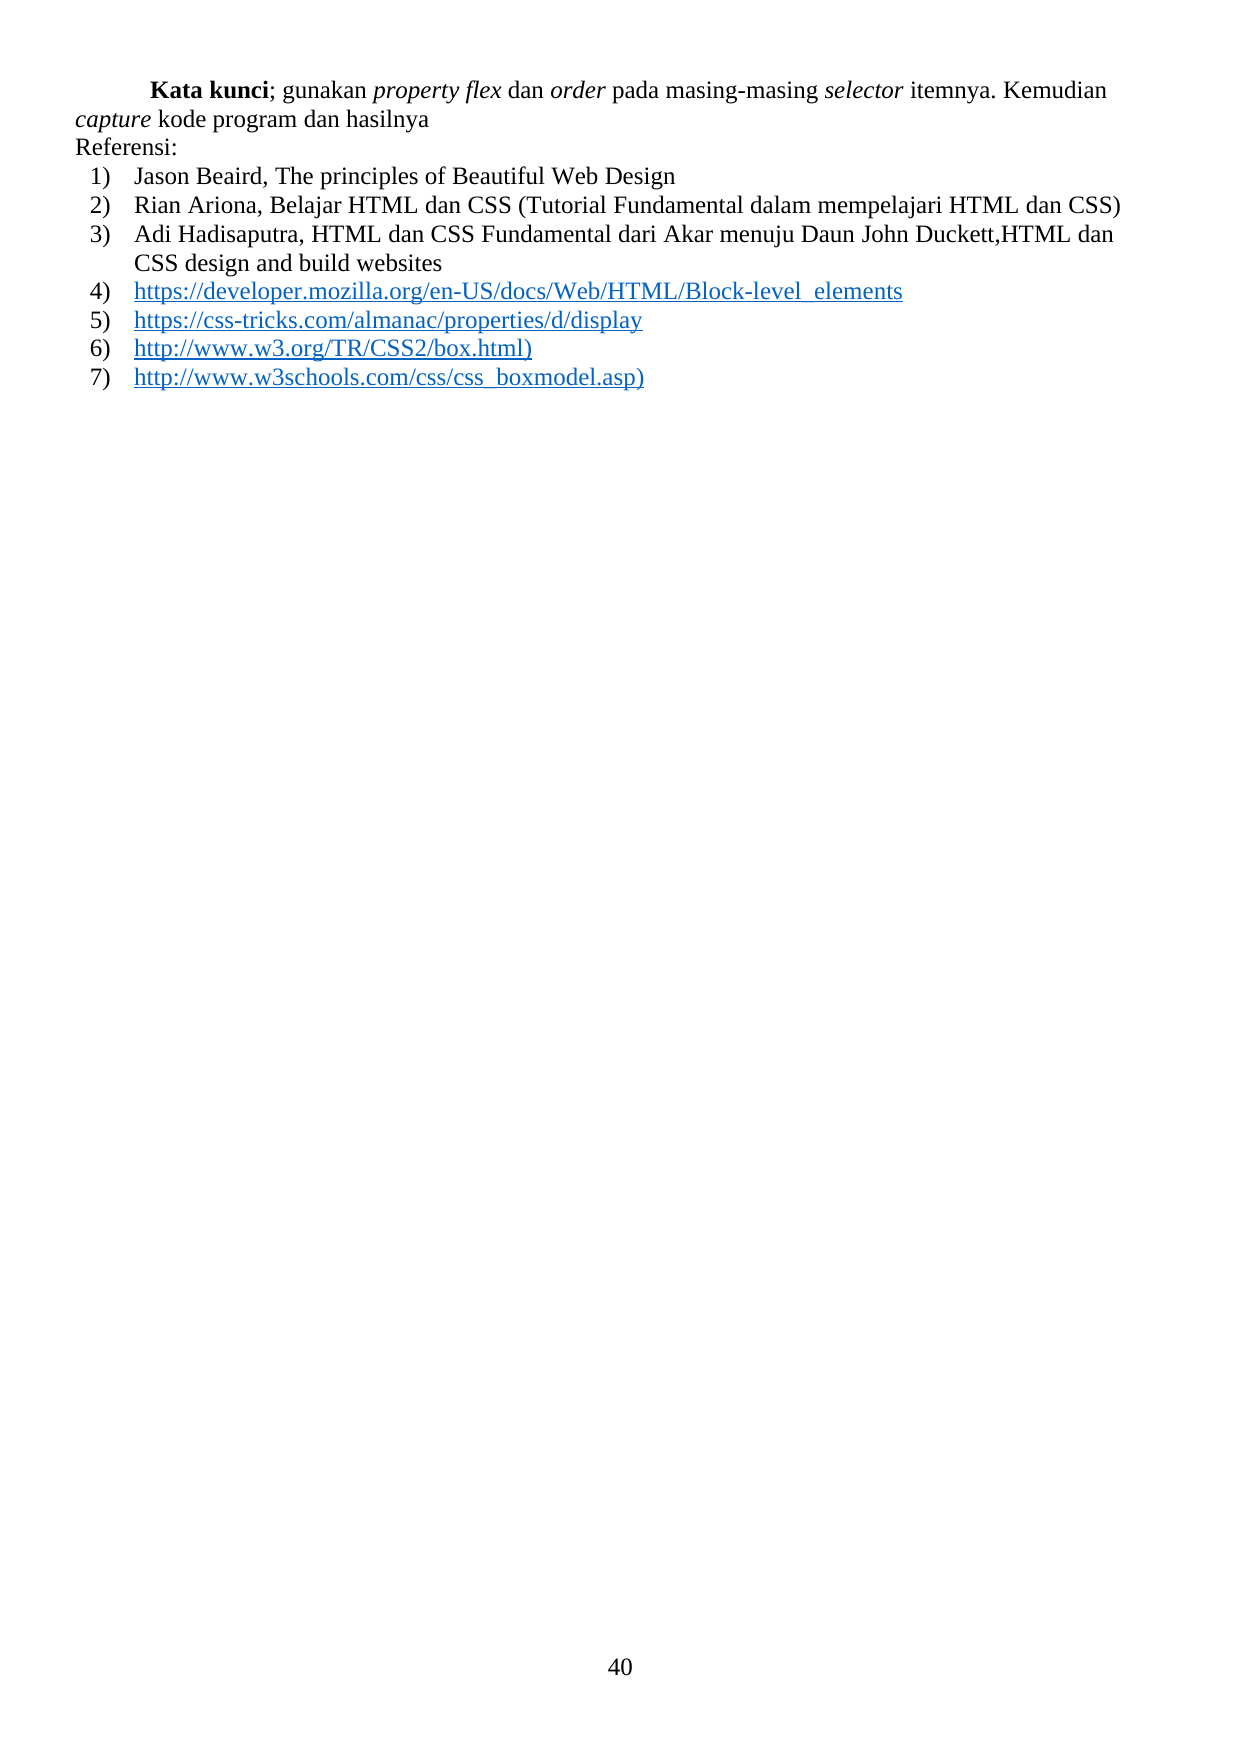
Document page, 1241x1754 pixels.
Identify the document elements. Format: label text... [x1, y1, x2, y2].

text capture kode program dan hasilnya Referensi: [75, 104, 430, 161]
list Jason Beaird, The principles of Beautiful Web Design [89, 162, 1236, 190]
list Rian Ariona, Belajar HTML dan CSS (Tutorial Fundamental dalam mempelajari HTML dan CSS) [89, 190, 1236, 219]
list https://css-tricks.com/almanac/properties/d/display [89, 305, 1236, 334]
list http://www.w3schools.com/css/css_boxmodel.asp) [89, 362, 1236, 391]
list https://developer.mozilla.org/en-US/docs/Web/HTML/Block-level_elements [89, 276, 1236, 305]
list Adi Hadisaputra, HTML dan CSS Fundamental dari Akar menuju Daun John Duckett,HTML dan CSS design and build websites [89, 219, 1164, 276]
list http://www.w3.org/TR/CSS2/box.html) [89, 334, 1236, 362]
text Kata kunci; gunakan property flex dan order pada masing-masing selector itemnya. Kemudian [150, 75, 1236, 104]
